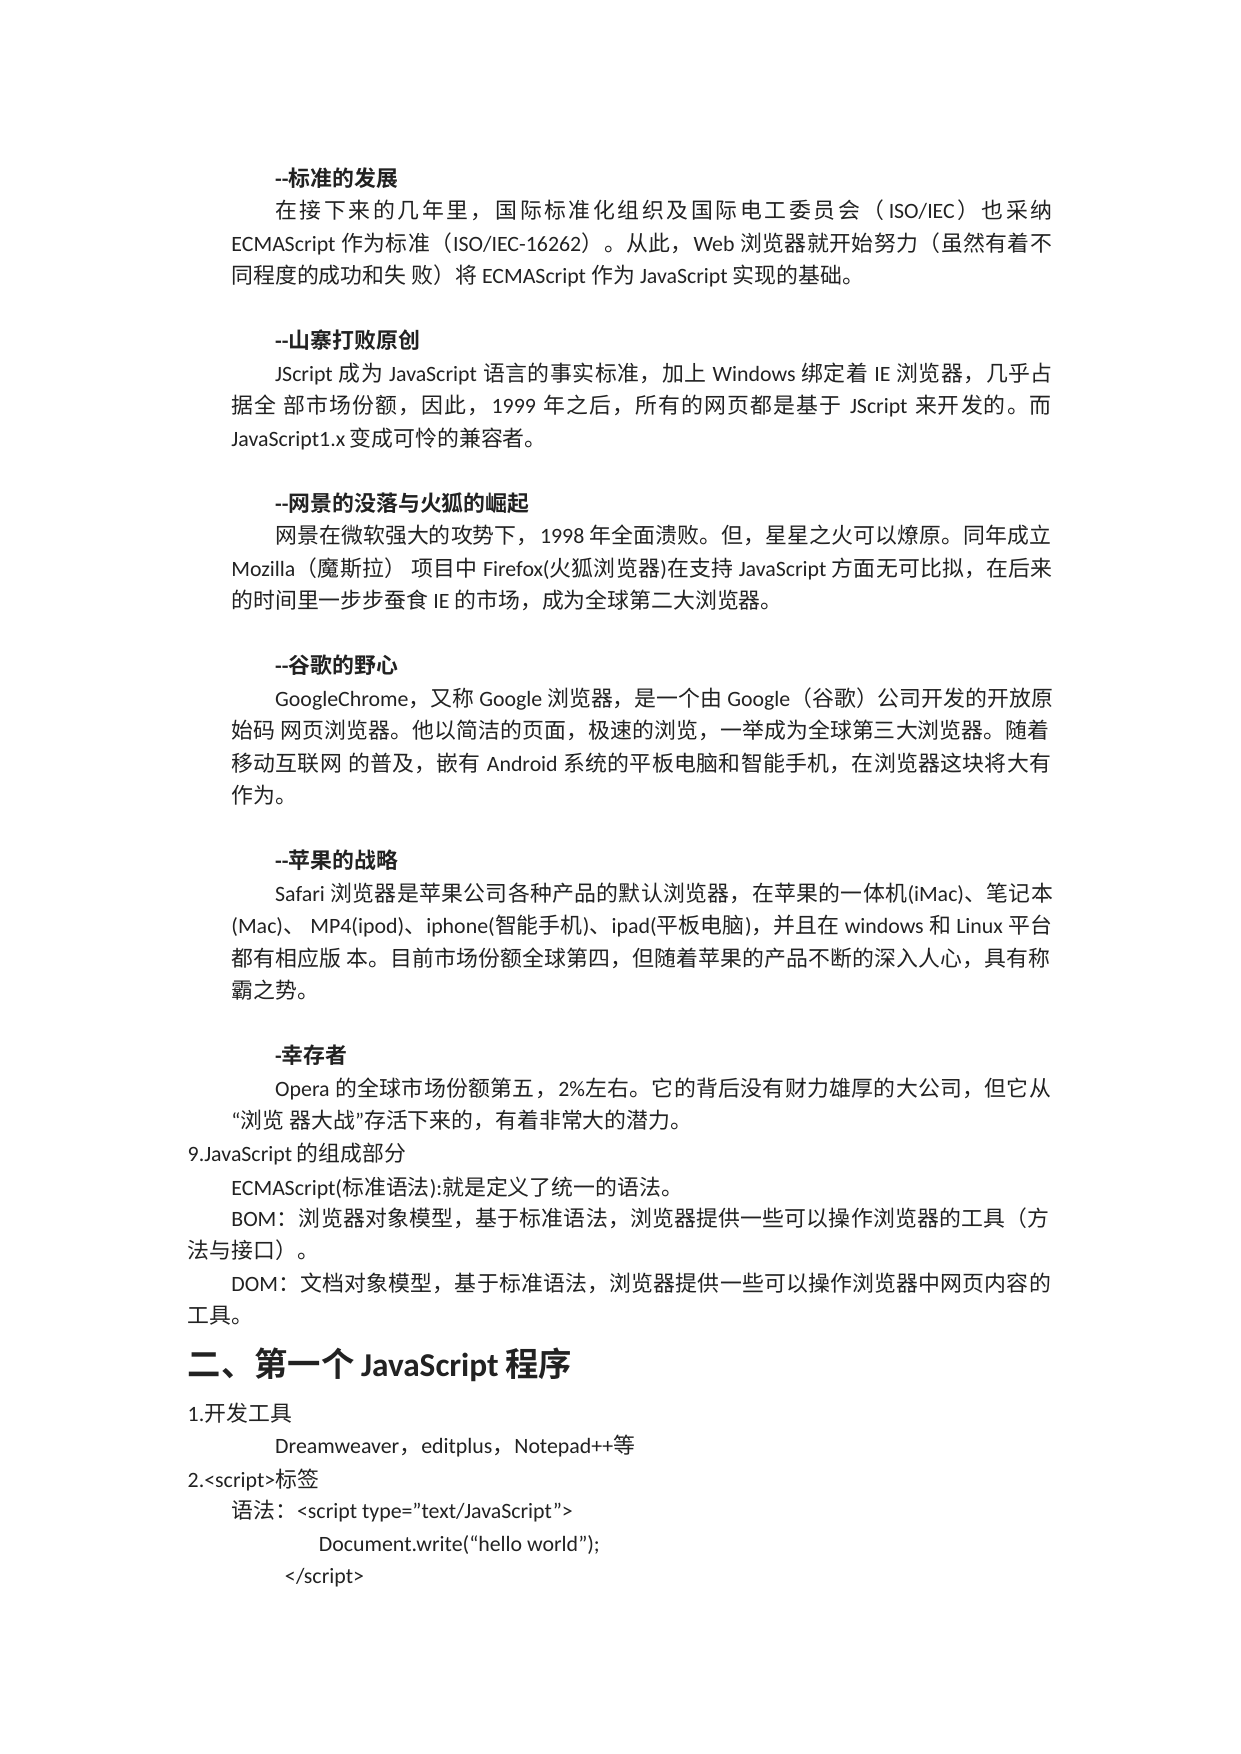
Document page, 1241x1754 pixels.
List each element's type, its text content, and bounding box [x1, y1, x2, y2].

list ECMAScript(标准语法):就是定义了统一的语法。 [187, 1169, 1053, 1202]
text 在接下来的几年里，国际标准化组织及国际电工委员会（ISO/IEC）也采纳 ECMAScript 作为标准（ISO/IEC-16262）。从此，Web 浏览器就开始努力（虽然有着不同程度的成功和失 败）将 ECMAScript 作为 JavaScript 实现的基础。 [231, 194, 1053, 292]
text --网景的没落与火狐的崛起 [231, 487, 1053, 519]
text --标准的发展 [231, 162, 1053, 194]
text --谷歌的野心 [231, 649, 1053, 682]
text --苹果的战略 [231, 844, 1053, 877]
list 二、第一个JavaScript程序 [187, 1332, 1053, 1397]
text Dreamweaver，editplus，Notepad++等 [231, 1429, 1053, 1462]
text Safari 浏览器是苹果公司各种产品的默认浏览器，在苹果的一体机(iMac)、笔记本(Mac)、 MP4(ipod)、iphone(智能手机)、ipad(平板电脑)，并且在 windows 和 Linux 平台都有相应版 本。目前市场份额全球第四，但随着苹果的产品不断的深入人心，具有称霸之势。 [231, 877, 1053, 1007]
text Opera 的全球市场份额第五，2%左右。它的背后没有财力雄厚的大公司，但它从“浏览 器大战”存活下来的，有着非常大的潜力。 [231, 1072, 1053, 1137]
list JavaScript的组成部分 [187, 1137, 1053, 1169]
list Document.write(“hello world”); [275, 1527, 1053, 1559]
text --山寨打败原创 [231, 324, 1053, 357]
list BOM：浏览器对象模型，基于标准语法，浏览器提供一些可以操作浏览器的工具（方法与接口）。 [187, 1202, 1053, 1267]
list </script> [187, 1559, 1053, 1592]
list 开发工具 [187, 1397, 1053, 1429]
text GoogleChrome，又称 Google 浏览器，是一个由 Google（谷歌）公司开发的开放原始码 网页浏览器。他以简洁的页面，极速的浏览，一举成为全球第三大浏览器。随着移动互联网 的普及，嵌有 Android 系统的平板电脑和智能手机，在浏览器这块将大有作为。 [231, 682, 1053, 812]
list DOM：文档对象模型，基于标准语法，浏览器提供一些可以操作浏览器中网页内容的工具。 [187, 1267, 1053, 1332]
text 网景在微软强大的攻势下，1998 年全面溃败。但，星星之火可以燎原。同年成立 Mozilla（魔斯拉） 项目中 Firefox(火狐浏览器)在支持 JavaScript 方面无可比拟，在后来的时间里一步步蚕食 IE 的市场，成为全球第二大浏览器。 [231, 519, 1053, 617]
list 语法：<script type=”text/JavaScript”> [187, 1494, 1053, 1527]
list <script>标签 [187, 1462, 1053, 1494]
text -幸存者 [231, 1039, 1053, 1072]
text JScript 成为 JavaScript 语言的事实标准，加上 Windows 绑定着 IE 浏览器，几乎占据全 部市场份额，因此，1999 年之后，所有的网页都是基于 JScript 来开发的。而 JavaScript1.x变成可怜的兼容者。 [231, 357, 1053, 454]
